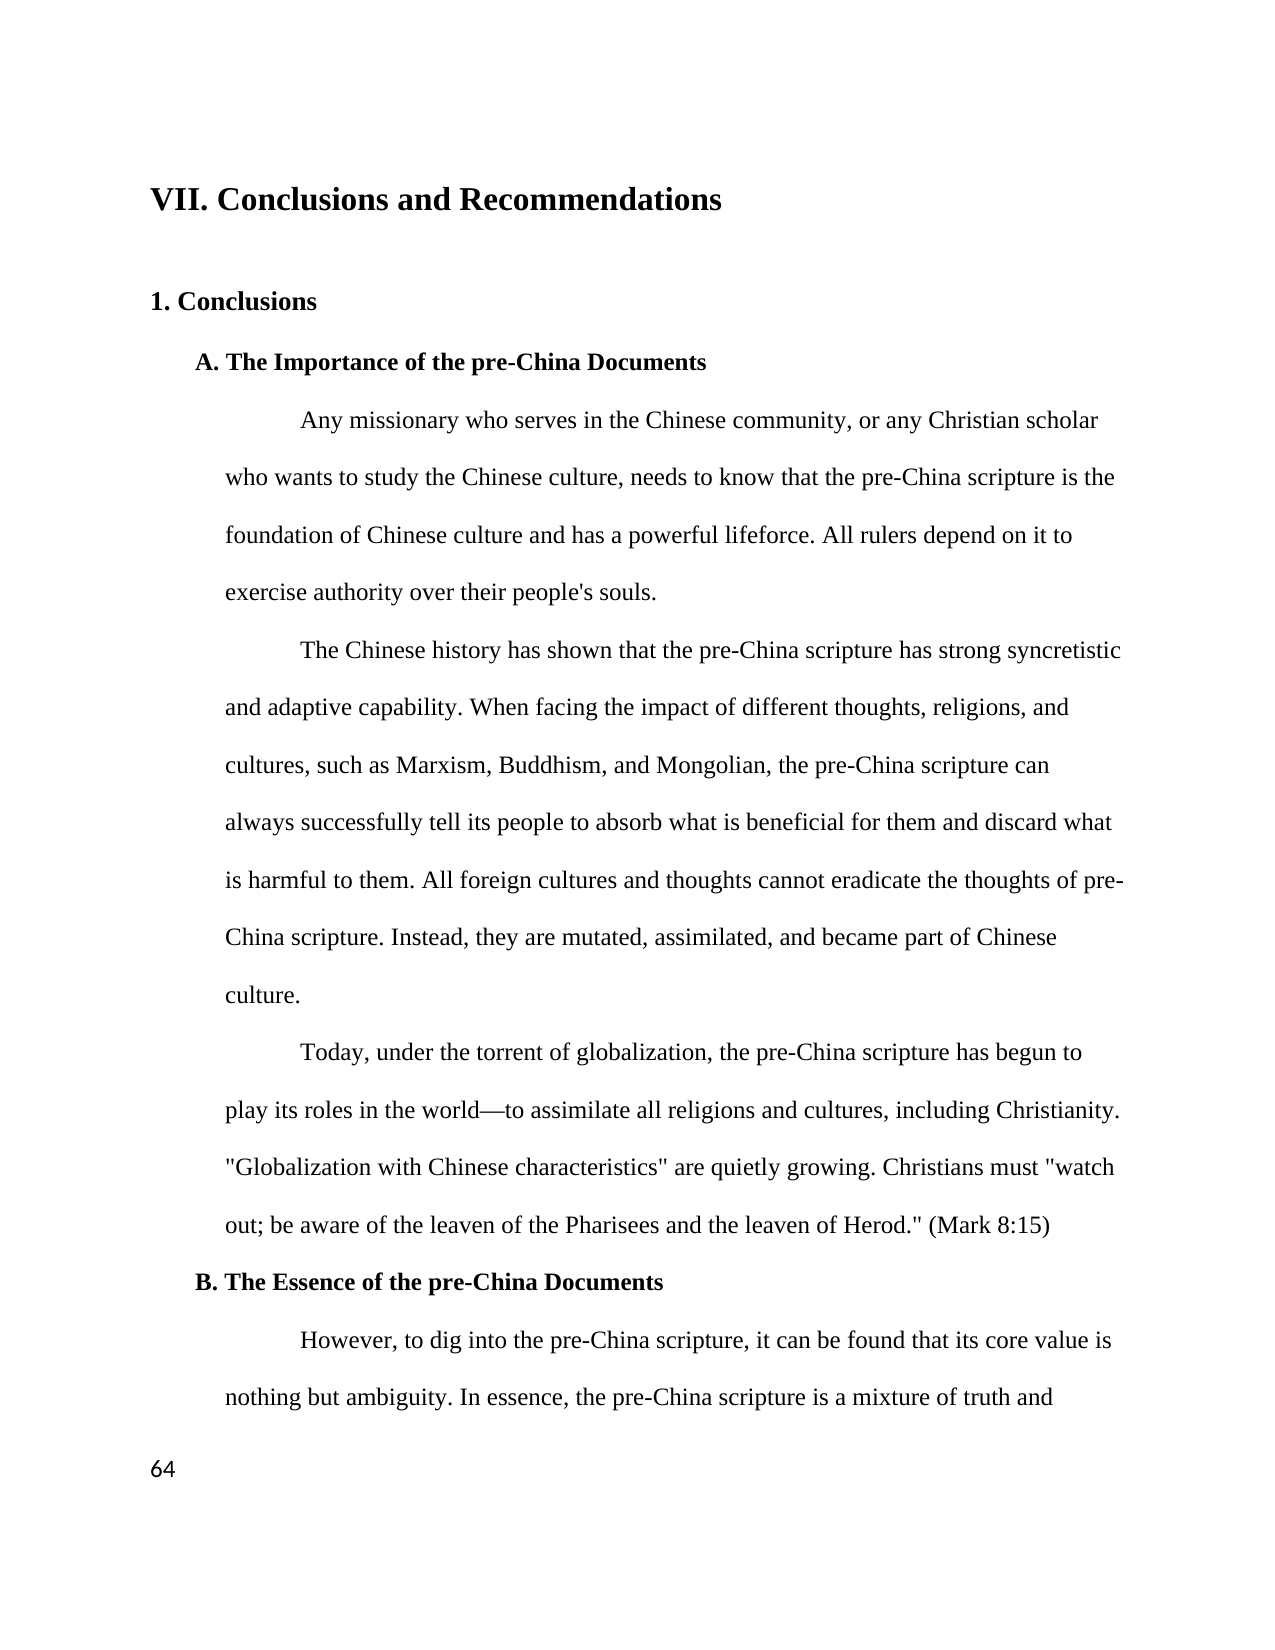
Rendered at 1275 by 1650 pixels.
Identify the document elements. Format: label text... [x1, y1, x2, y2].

text The Chinese history has shown that the pre-China scripture has strong syncretistic and adaptive capability. When facing the impact of different thoughts, religions, and cultures, such as Marxism, Buddhism, and Mongolian, the pre-China scripture can always successfully tell its people to absorb what is beneficial for them and discard what is harmful to them. All foreign cultures and thoughts cannot eradicate the thoughts of pre-China scripture. Instead, they are mutated, assimilated, and became part of Chinese culture. [225, 635, 1125, 1008]
text A. The Importance of the pre-China Documents [195, 347, 1125, 376]
subtitle VII. Conclusions and Recommendations [150, 179, 1125, 217]
text 1. Conclusions [150, 285, 1125, 316]
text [225, 1325, 1125, 1411]
text B. The Essence of the pre-China Documents [195, 1267, 1125, 1296]
text Today, under the torrent of globalization, the pre-China scripture has begun to play its roles in the world—to assimilate all religions and cultures, including Christianity. "Globalization with Chinese characteristics" are quietly growing. Christians must "watch out; be aware of the leaven of the Pharisees and the leaven of Herod." (Mark 8:15) [225, 1037, 1125, 1238]
text Any missionary who serves in the Chinese community, or any Christian scholar who wants to study the Chinese culture, needs to know that the pre-China scripture is the foundation of Chinese culture and has a powerful lifeforce. All rulers depend on it to exercise authority over their people's souls. [225, 405, 1125, 606]
